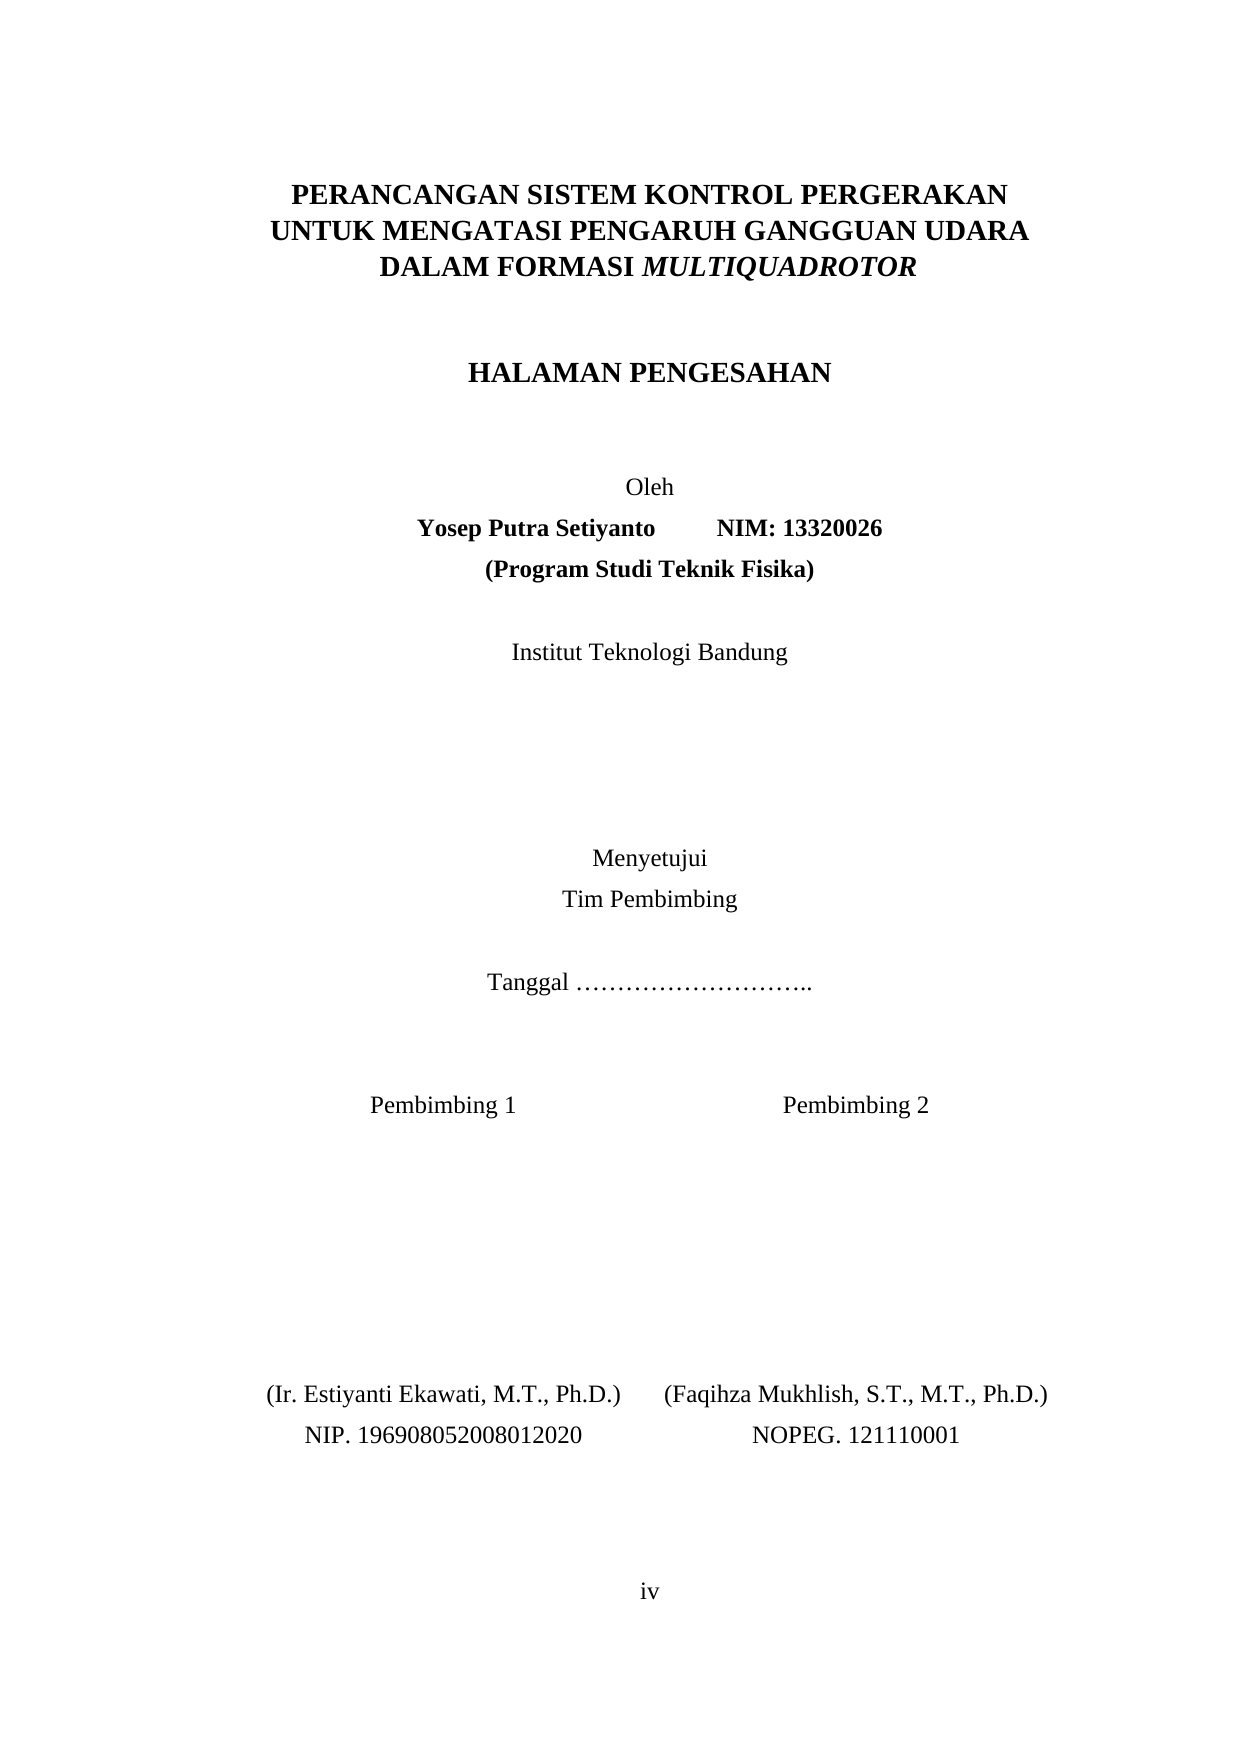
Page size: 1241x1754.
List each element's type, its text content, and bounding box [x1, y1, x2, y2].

table_header Pembimbing 1 [237, 1090, 649, 1132]
text Yosep Putra Setiyanto NIM: 13320026 [236, 513, 1063, 542]
table_header Pembimbing 2 [650, 1090, 1062, 1132]
text Tim Pembimbing [236, 884, 1063, 913]
text Tanggal ……………………….. [236, 967, 1063, 995]
text (Program Studi Teknik Fisika) [236, 554, 1063, 583]
text Oleh [236, 472, 1063, 500]
text PERANCANGAN SISTEM KONTROL PERGERAKAN UNTUK MENGATASI PENGARUH GANGGUAN UDARA DALAM FORMASI MULTIQUADROTOR [236, 177, 1063, 283]
text Institut Teknologi Bandung [236, 637, 1063, 665]
table_cell (Faqihza Mukhlish, S.T., M.T., Ph.D.) NOPEG. 121110001 [650, 1132, 1062, 1462]
text Menyetujui [236, 843, 1063, 872]
title HALAMAN PENGESAHAN [236, 355, 1063, 389]
table_cell (Ir. Estiyanti Ekawati, M.T., Ph.D.) NIP. 196908052008012020 [237, 1132, 649, 1462]
